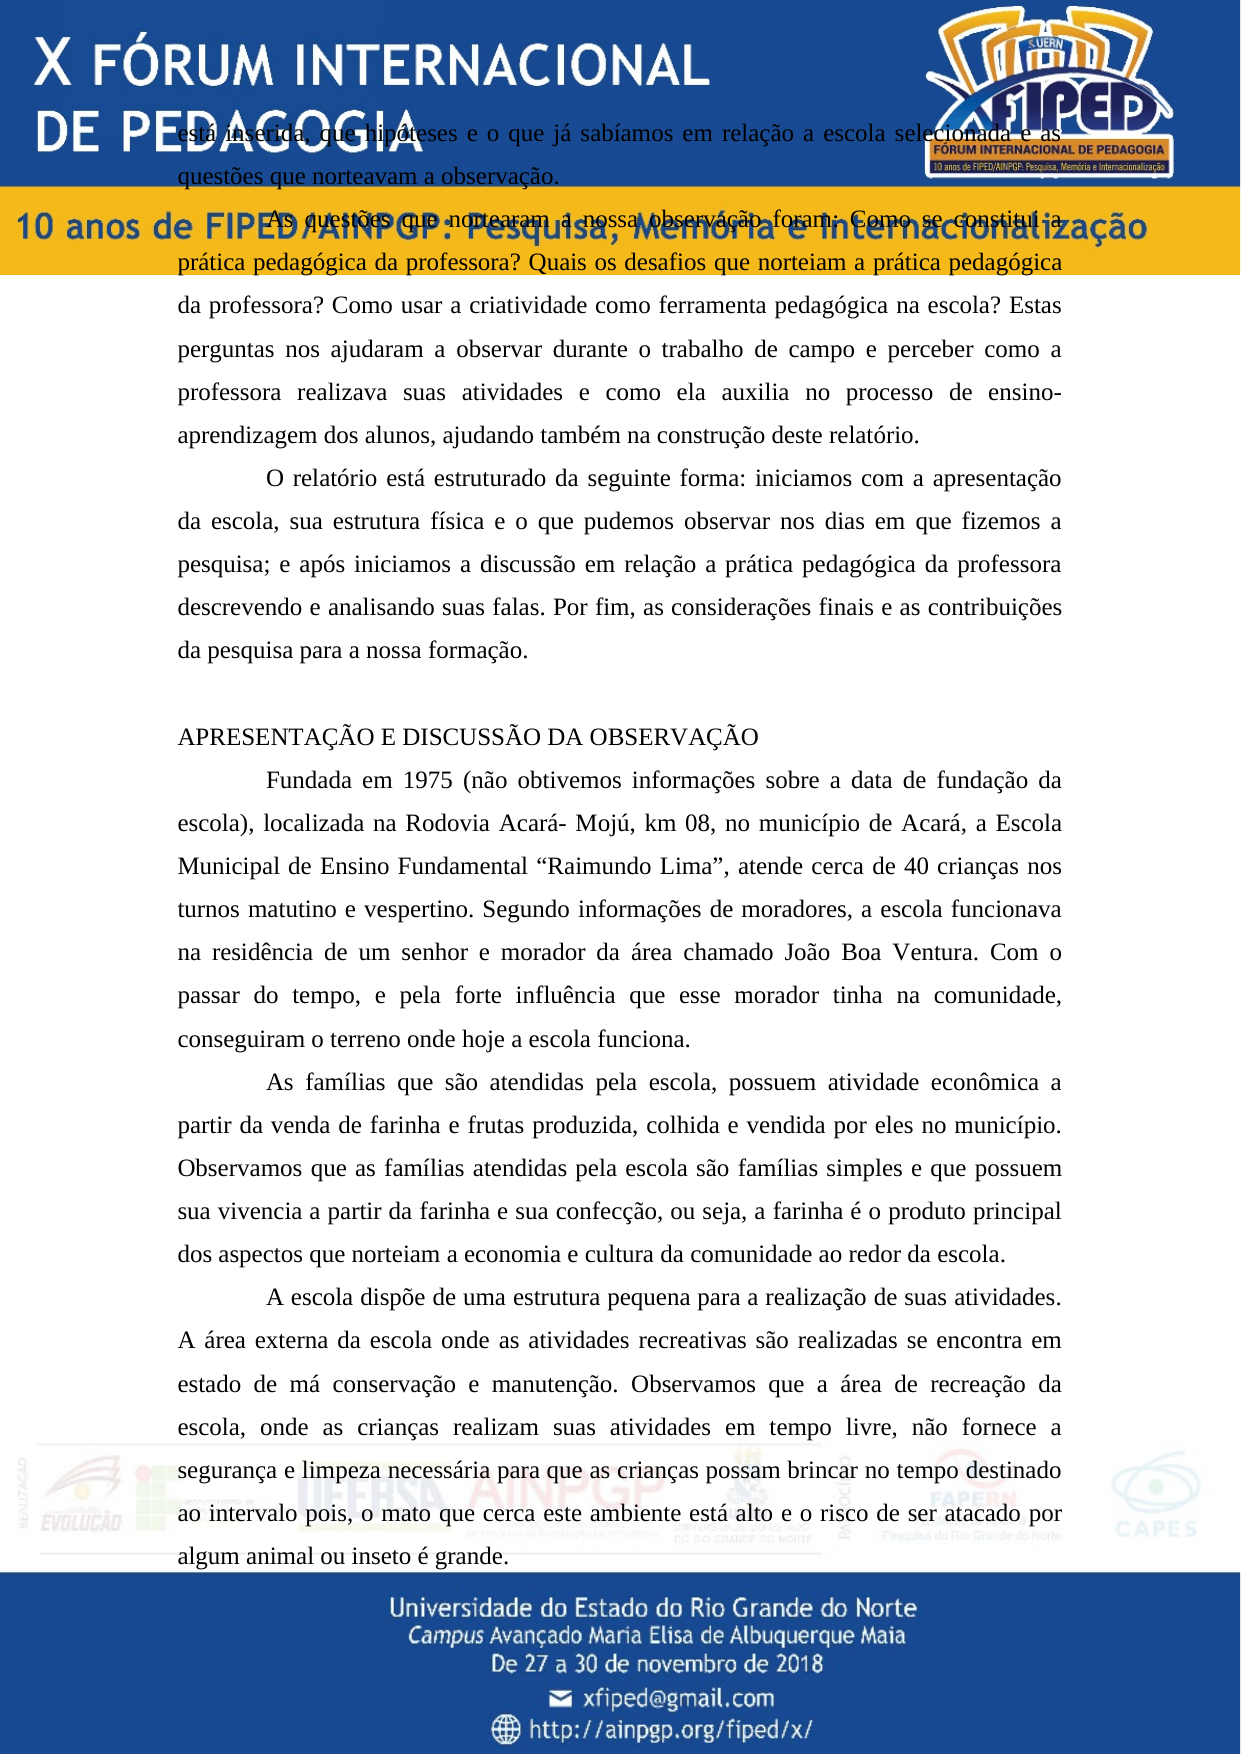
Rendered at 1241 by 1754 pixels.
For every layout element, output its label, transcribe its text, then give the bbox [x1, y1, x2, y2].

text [177, 118, 1063, 190]
text As famílias que são atendidas pela escola, possuem atividade econômica a partir da venda de farinha e frutas produzida, colhida e vendida por eles no município. Observamos que as famílias atendidas pela escola são famílias simples e que possuem sua vivencia a partir da farinha e sua confecção, ou seja, a farinha é o produto principal dos aspectos que norteiam a economia e cultura da comunidade ao redor da escola. [177, 1067, 1063, 1268]
text As questões que nortearam a nossa observação foram: Como se constitui a prática pedagógica da professora? Quais os desafios que norteiam a prática pedagógica da professora? Como usar a criatividade como ferramenta pedagógica na escola? Estas perguntas nos ajudaram a observar durante o trabalho de campo e perceber como a professora realizava suas atividades e como ela auxilia no processo de ensino-aprendizagem dos alunos, ajudando também na construção deste relatório. [177, 204, 1063, 449]
text Fundada em 1975 (não obtivemos informações sobre a data de fundação da escola), localizada na Rodovia Acará- Mojú, km 08, no município de Acará, a Escola Municipal de Ensino Fundamental “Raimundo Lima”, atende cerca de 40 crianças nos turnos matutino e vespertino. Segundo informações de moradores, a escola funcionava na residência de um senhor e morador da área chamado João Boa Ventura. Com o passar do tempo, e pela forte influência que esse morador tinha na comunidade, conseguiram o terreno onde hoje a escola funciona. [177, 765, 1063, 1052]
text O relatório está estruturado da seguinte forma: iniciamos com a apresentação da escola, sua estrutura física e o que pudemos observar nos dias em que fizemos a pesquisa; e após iniciamos a discussão em relação a prática pedagógica da professora descrevendo e analisando suas falas. Por fim, as considerações finais e as contribuições da pesquisa para a nossa formação. [177, 463, 1063, 664]
text APRESENTAÇÃO E DISCUSSÃO DA OBSERVAÇÃO [177, 722, 1063, 751]
text A escola dispõe de uma estrutura pequena para a realização de suas atividades. A área externa da escola onde as atividades recreativas são realizadas se encontra em estado de má conservação e manutenção. Observamos que a área de recreação da escola, onde as crianças realizam suas atividades em tempo livre, não fornece a segurança e limpeza necessária para que as crianças possam brincar no tempo destinado ao intervalo pois, o mato que cerca este ambiente está alto e o risco de ser atacado por algum animal ou inseto é grande. [177, 1282, 1063, 1570]
picture [0, 1417, 1241, 1754]
picture [0, 0, 1241, 275]
